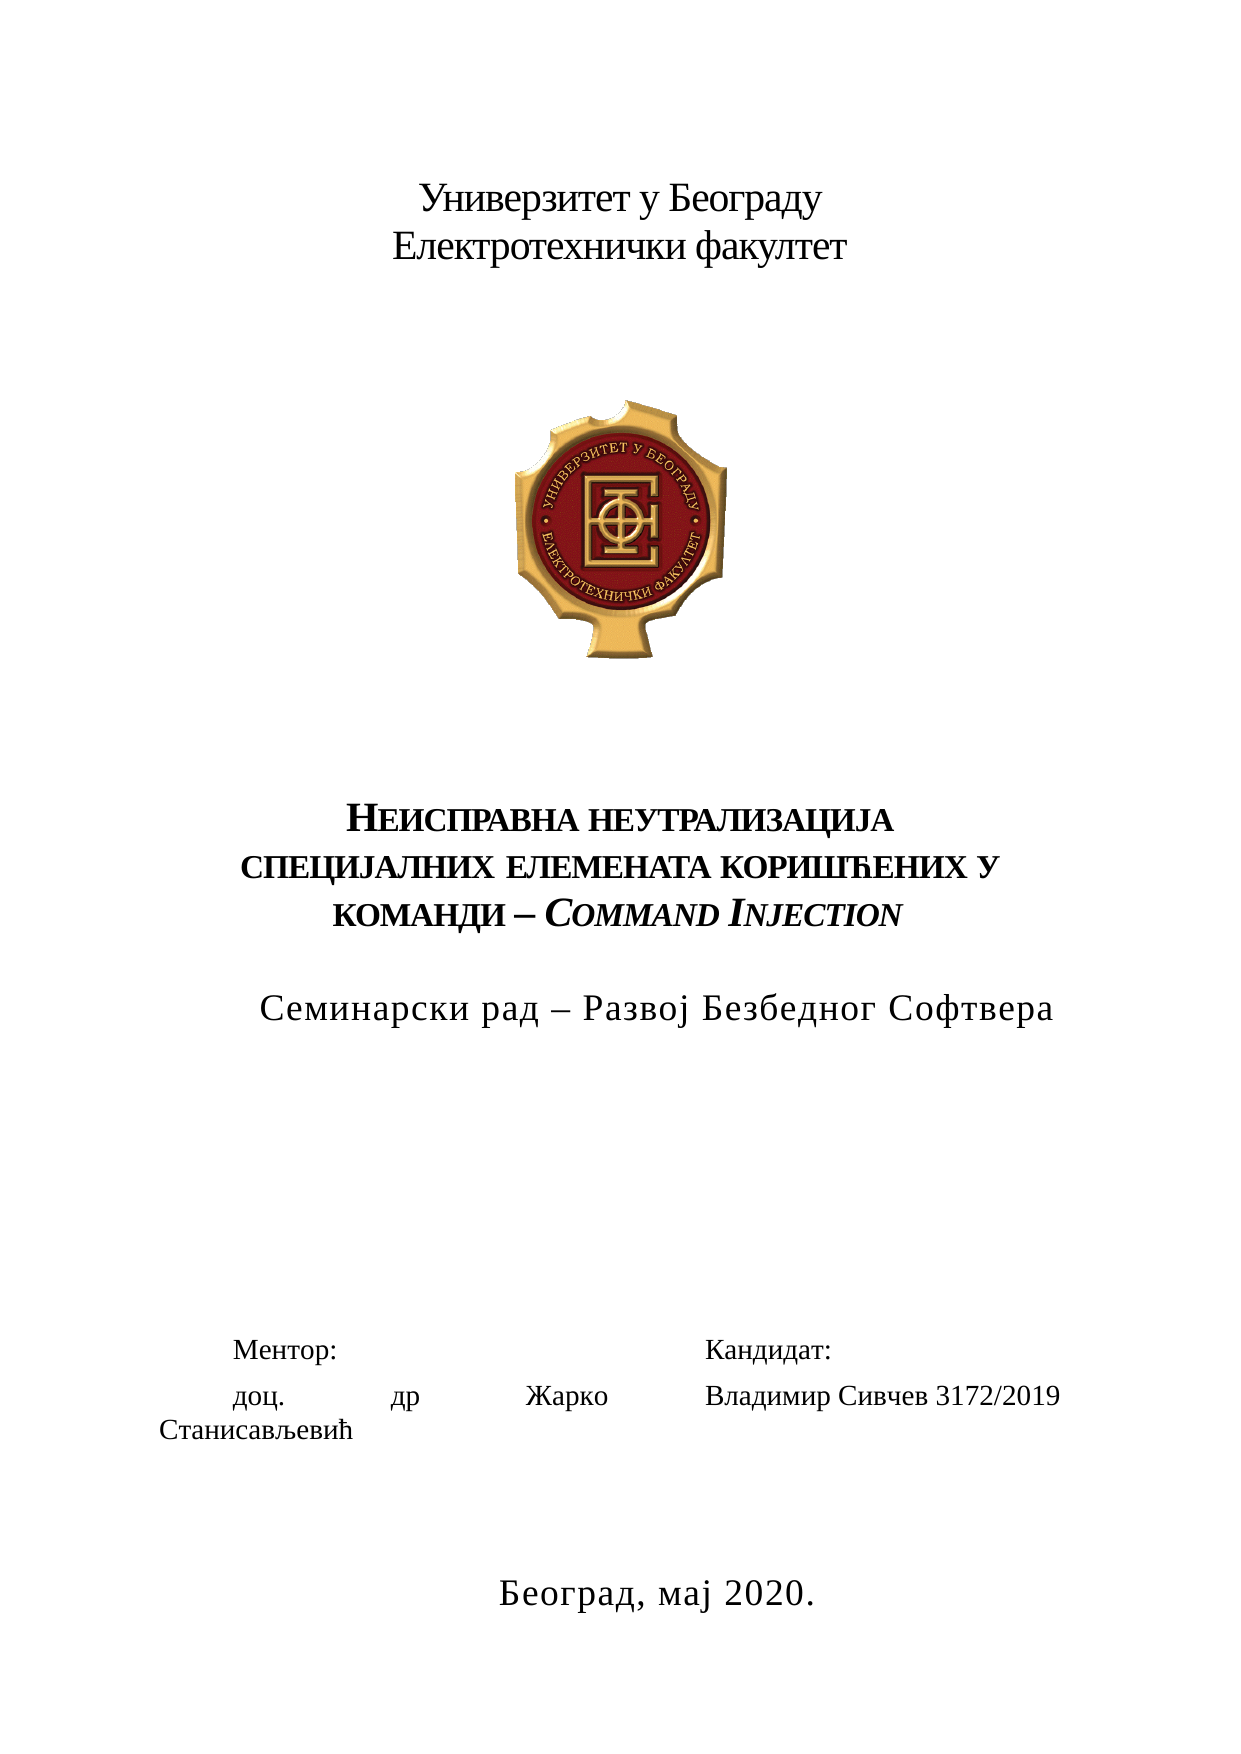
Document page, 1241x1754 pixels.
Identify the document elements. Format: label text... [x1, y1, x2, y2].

title Неисправна неутрализација специјалних елемената коришћених у команди – Command Injection [148, 792, 1093, 936]
table_header Ментор: [148, 1333, 619, 1378]
table_cell доц. др Жарко Станисављевић [148, 1379, 619, 1458]
table_header Кандидат: [620, 1333, 1092, 1378]
title Универзитет у Београду Електротехнички факултет [148, 173, 1093, 268]
picture [504, 393, 737, 665]
subtitle Семинарски рад – Развој Безбедног Софтвера [148, 986, 1093, 1029]
subtitle Београд, мај 2020. [148, 1571, 1093, 1614]
table_cell Владимир Сивчев 3172/2019 [620, 1379, 1092, 1458]
